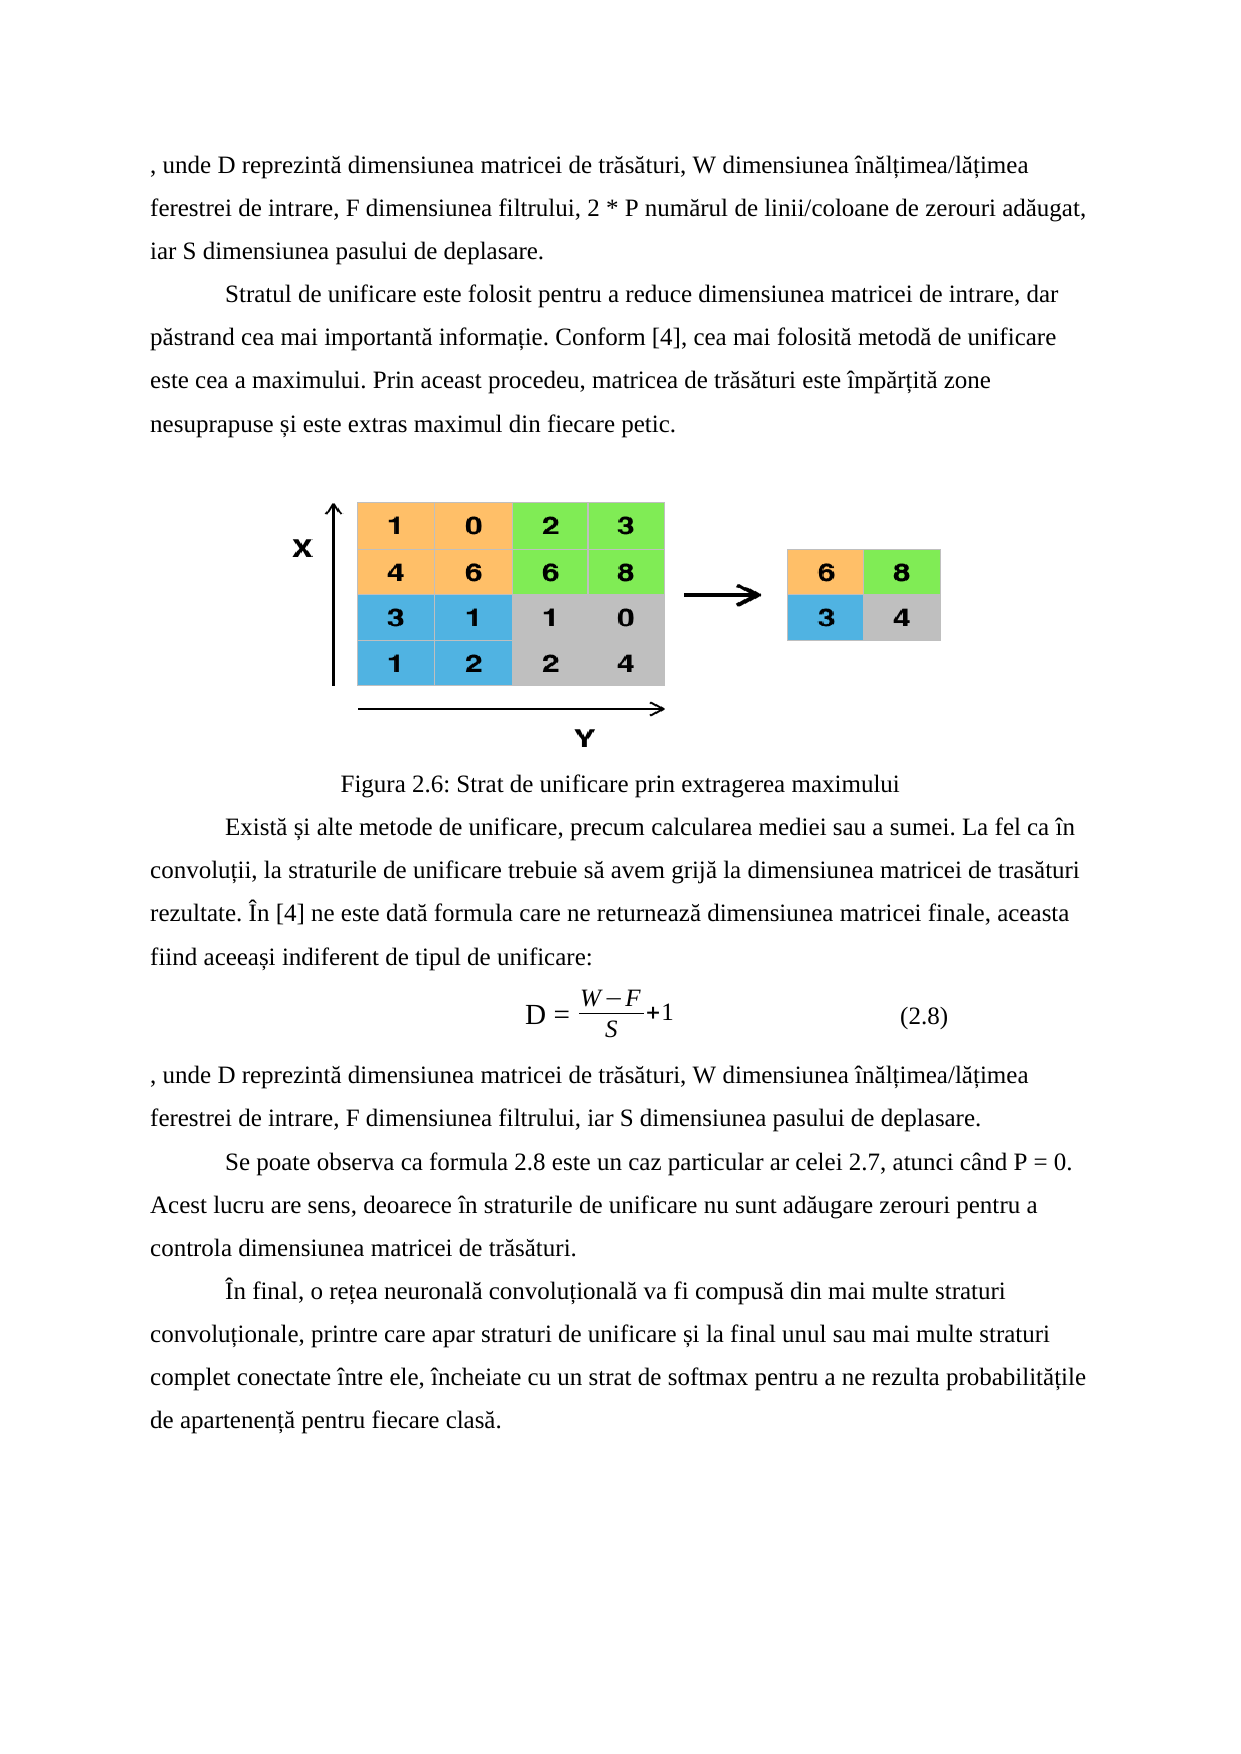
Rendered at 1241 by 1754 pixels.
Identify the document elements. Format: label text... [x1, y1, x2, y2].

text , unde D reprezintă dimensiunea matricei de trăsături, W dimensiunea înălțimea/lățimea ferestrei de intrare, F dimensiunea filtrului, iar S dimensiunea pasului de deplasare. [150, 1060, 1090, 1132]
text Se poate observa ca formula 2.8 este un caz particular ar celei 2.7, atunci când P = 0. Acest lucru are sens, deoarece în straturile de unificare nu sunt adăugare zerouri pentru a controla dimensiunea matricei de trăsături. [150, 1147, 1090, 1262]
text , unde D reprezintă dimensiunea matricei de trăsături, W dimensiunea înălțimea/lățimea ferestrei de intrare, F dimensiunea filtrului, 2 * P numărul de linii/coloane de zerouri adăugat, iar S dimensiunea pasului de deplasare. [150, 150, 1090, 265]
text Există și alte metode de unificare, precum calcularea mediei sau a sumei. La fel ca în convoluții, la straturile de unificare trebuie să avem grijă la dimensiunea matricei de trasături rezultate. În [4] ne este dată formula care ne returnează dimensiunea matricei finale, aceasta fiind aceeași indiferent de tipul de unificare: [150, 812, 1090, 970]
text D = (2.8) [150, 985, 1090, 1044]
text Stratul de unificare este folosit pentru a reduce dimensiunea matricei de intrare, dar păstrand cea mai importantă informație. Conform [4], cea mai folosită metodă de unificare este cea a maximului. Prin aceast procedeu, matricea de trăsături este împărțită zone nesuprapuse și este extras maximul din fiecare petic. [150, 279, 1090, 437]
picture [281, 495, 959, 756]
text Figura 2.6: Strat de unificare prin extragerea maximului [150, 769, 1090, 798]
text În final, o rețea neuronală convoluțională va fi compusă din mai multe straturi convoluționale, printre care apar straturi de unificare și la final unul sau mai multe straturi complet conectate între ele, încheiate cu un strat de softmax pentru a ne rezulta probabilitățile de apartenență pentru fiecare clasă. [150, 1276, 1090, 1434]
